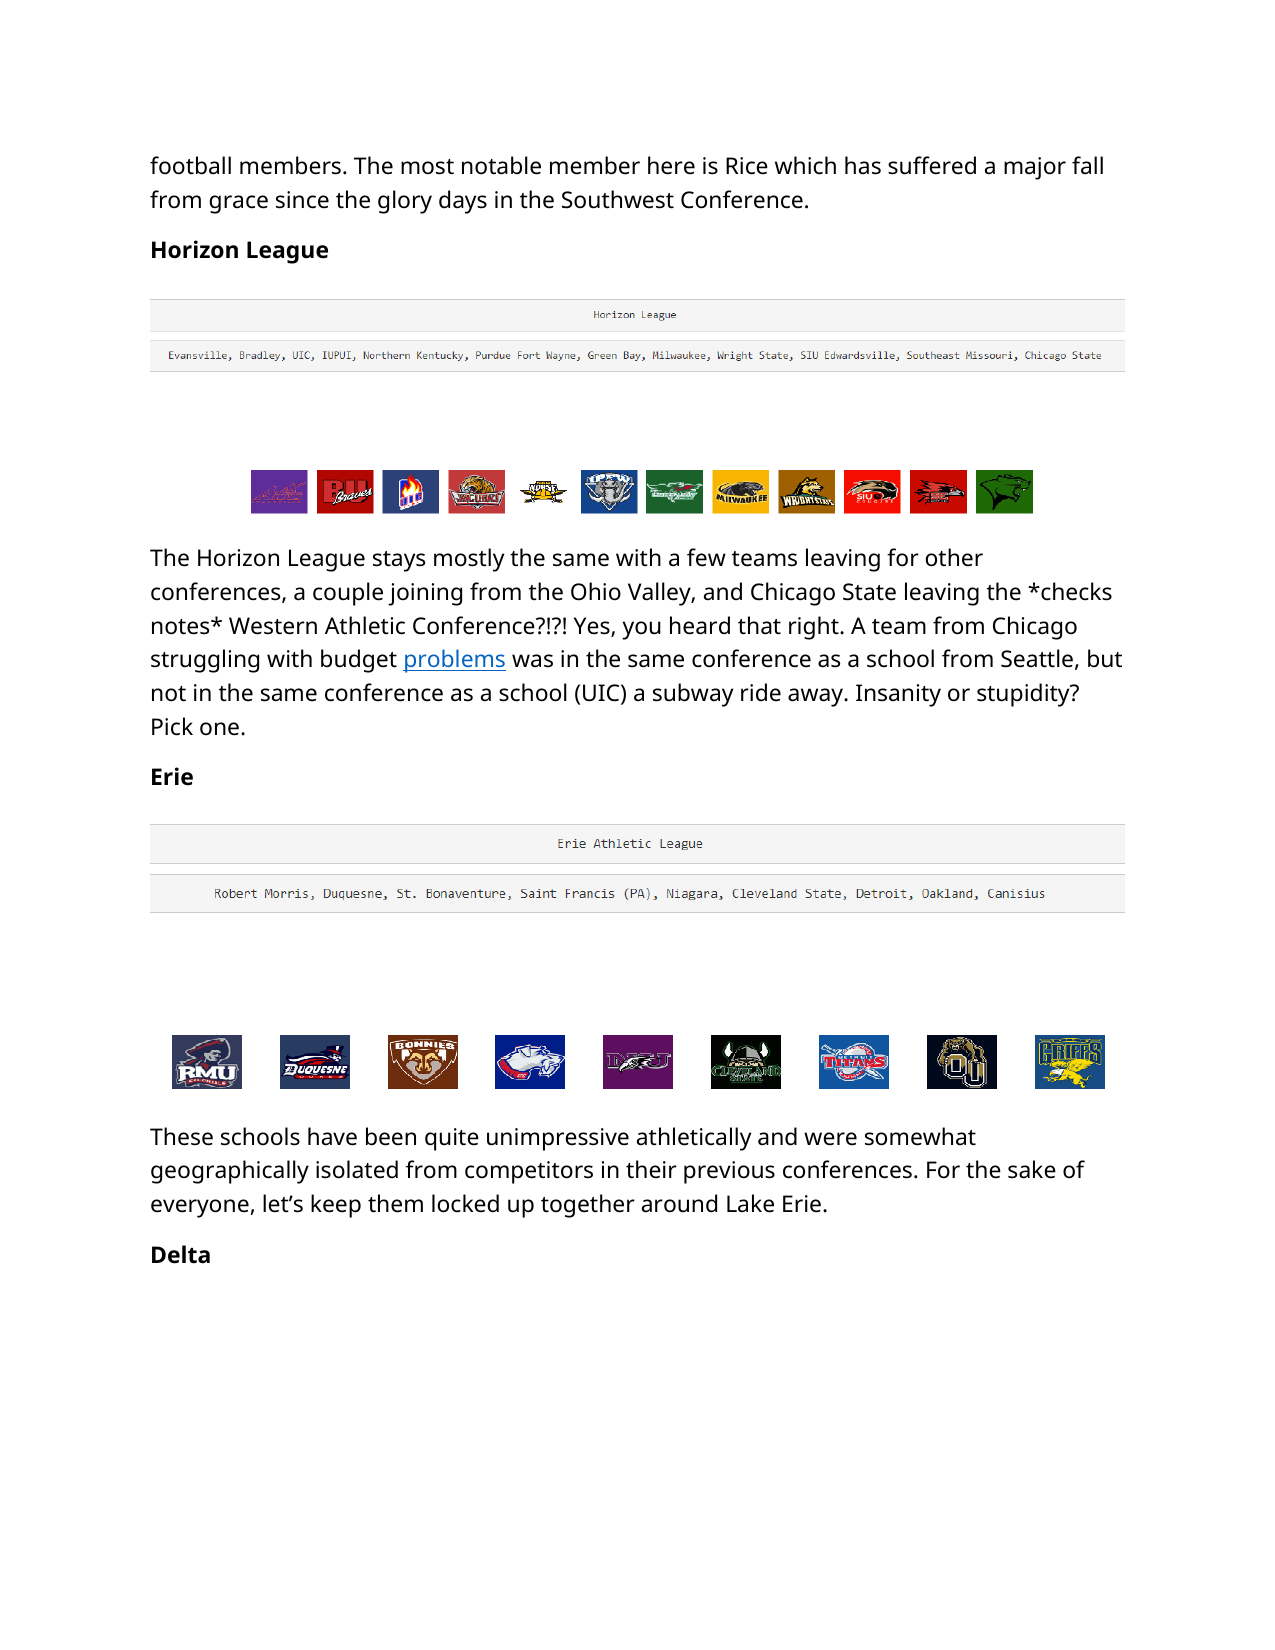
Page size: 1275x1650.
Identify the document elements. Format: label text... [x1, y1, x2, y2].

picture [150, 284, 1125, 524]
text The Horizon League stays mostly the same with a few teams leaving for other conferences, a couple joining from the Ohio Valley, and Chicago State leaving the *checks notes* Western Athletic Conference?!?! Yes, you heard that right. A team from Chicago struggling with budget problems was in the same conference as a school from Seattle, but not in the same conference as a school (UIC) a subway ride away. Insanity or stupidity? Pick one. [150, 542, 1125, 742]
text Erie [150, 761, 1125, 793]
picture [150, 811, 1125, 1102]
text Delta [150, 1239, 1125, 1270]
text Horizon League [150, 234, 1125, 265]
text These schools have been quite unimpressive athletically and were somewhat geographically isolated from competitors in their previous conferences. For the sake of everyone, let’s keep them locked up together around Lake Erie. [150, 1121, 1125, 1219]
